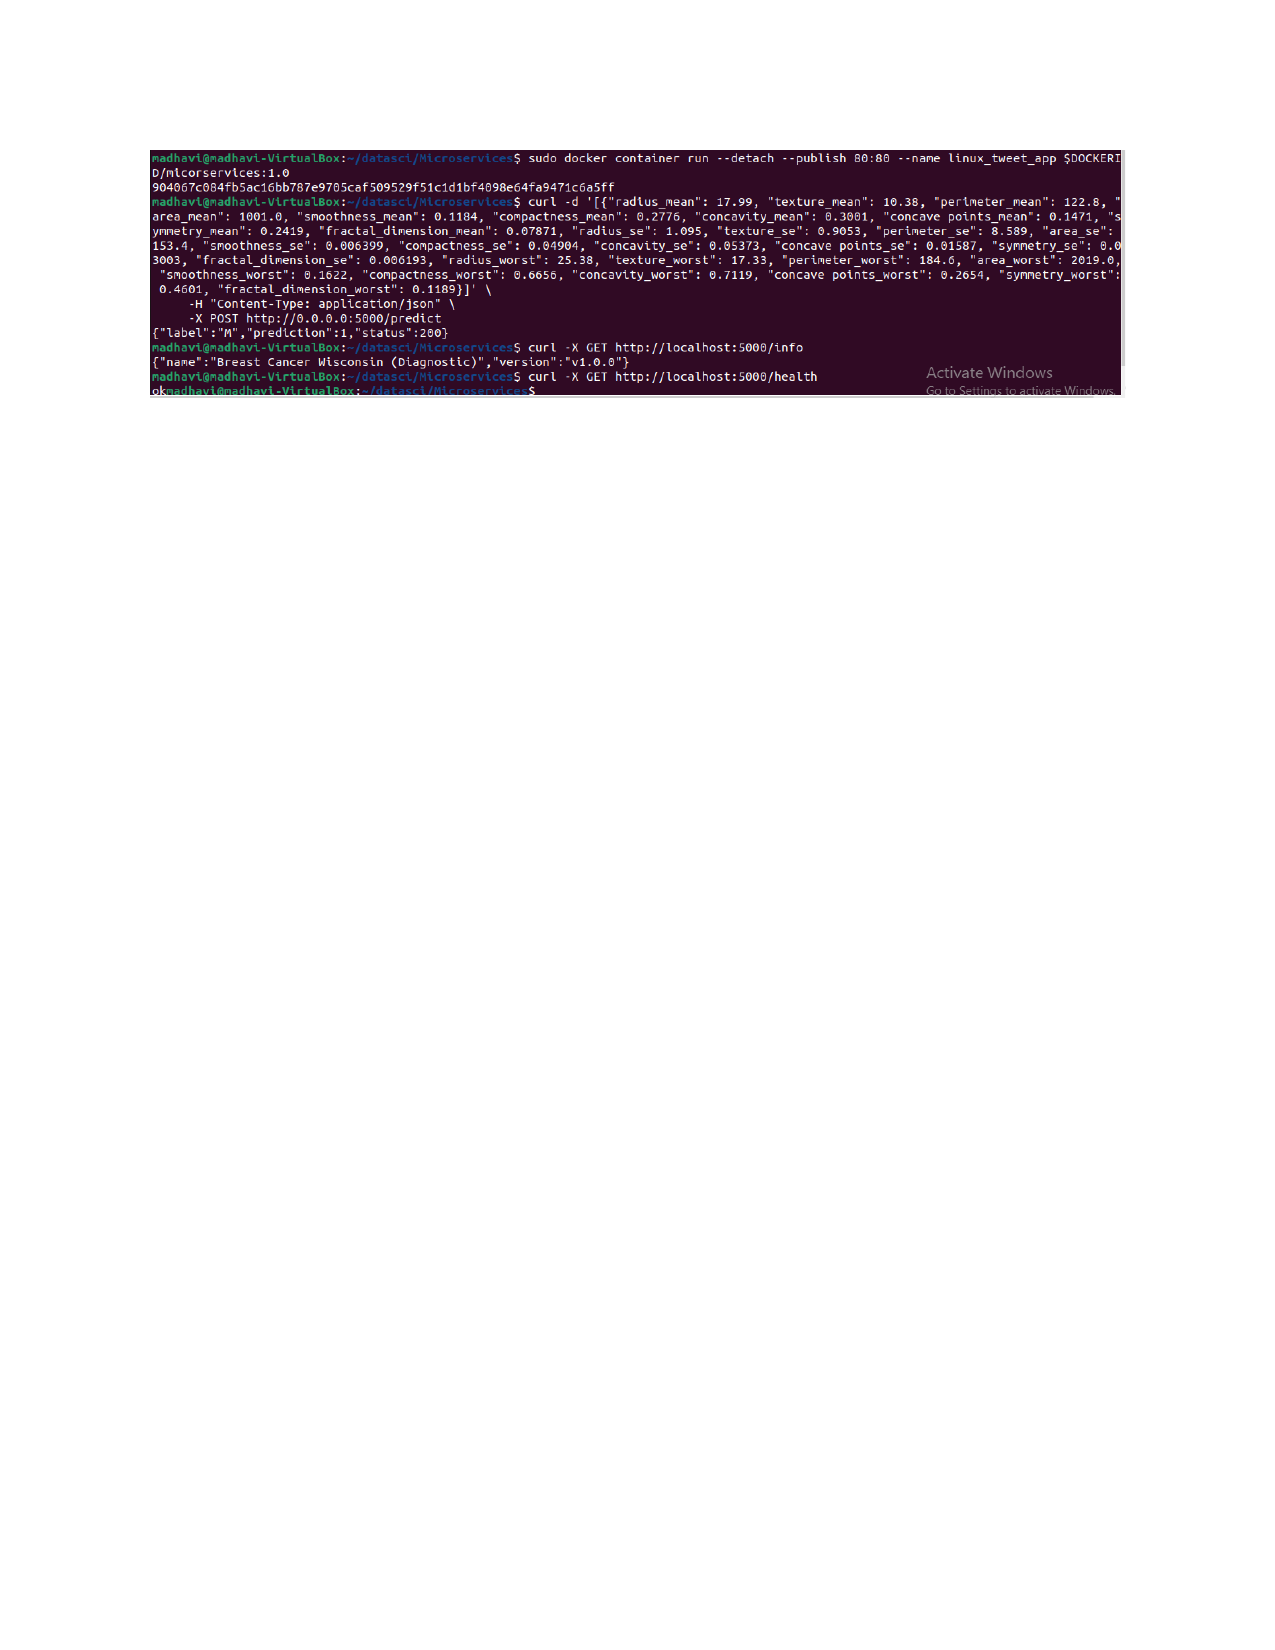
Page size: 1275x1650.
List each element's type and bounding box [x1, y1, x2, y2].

picture [150, 150, 1125, 398]
